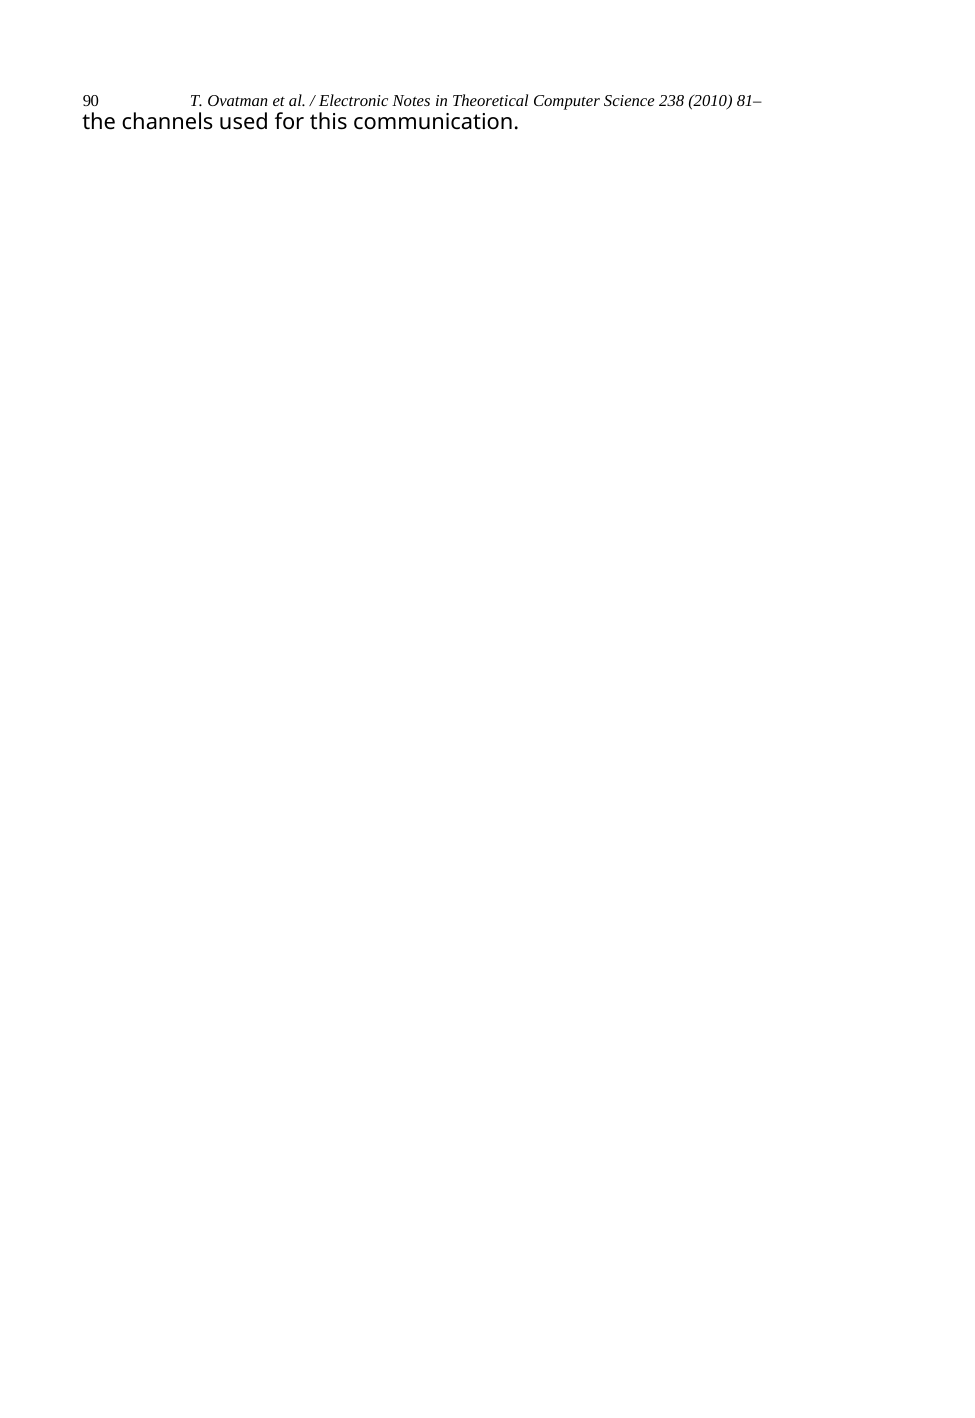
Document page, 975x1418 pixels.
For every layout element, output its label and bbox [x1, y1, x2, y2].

text [82, 108, 881, 135]
